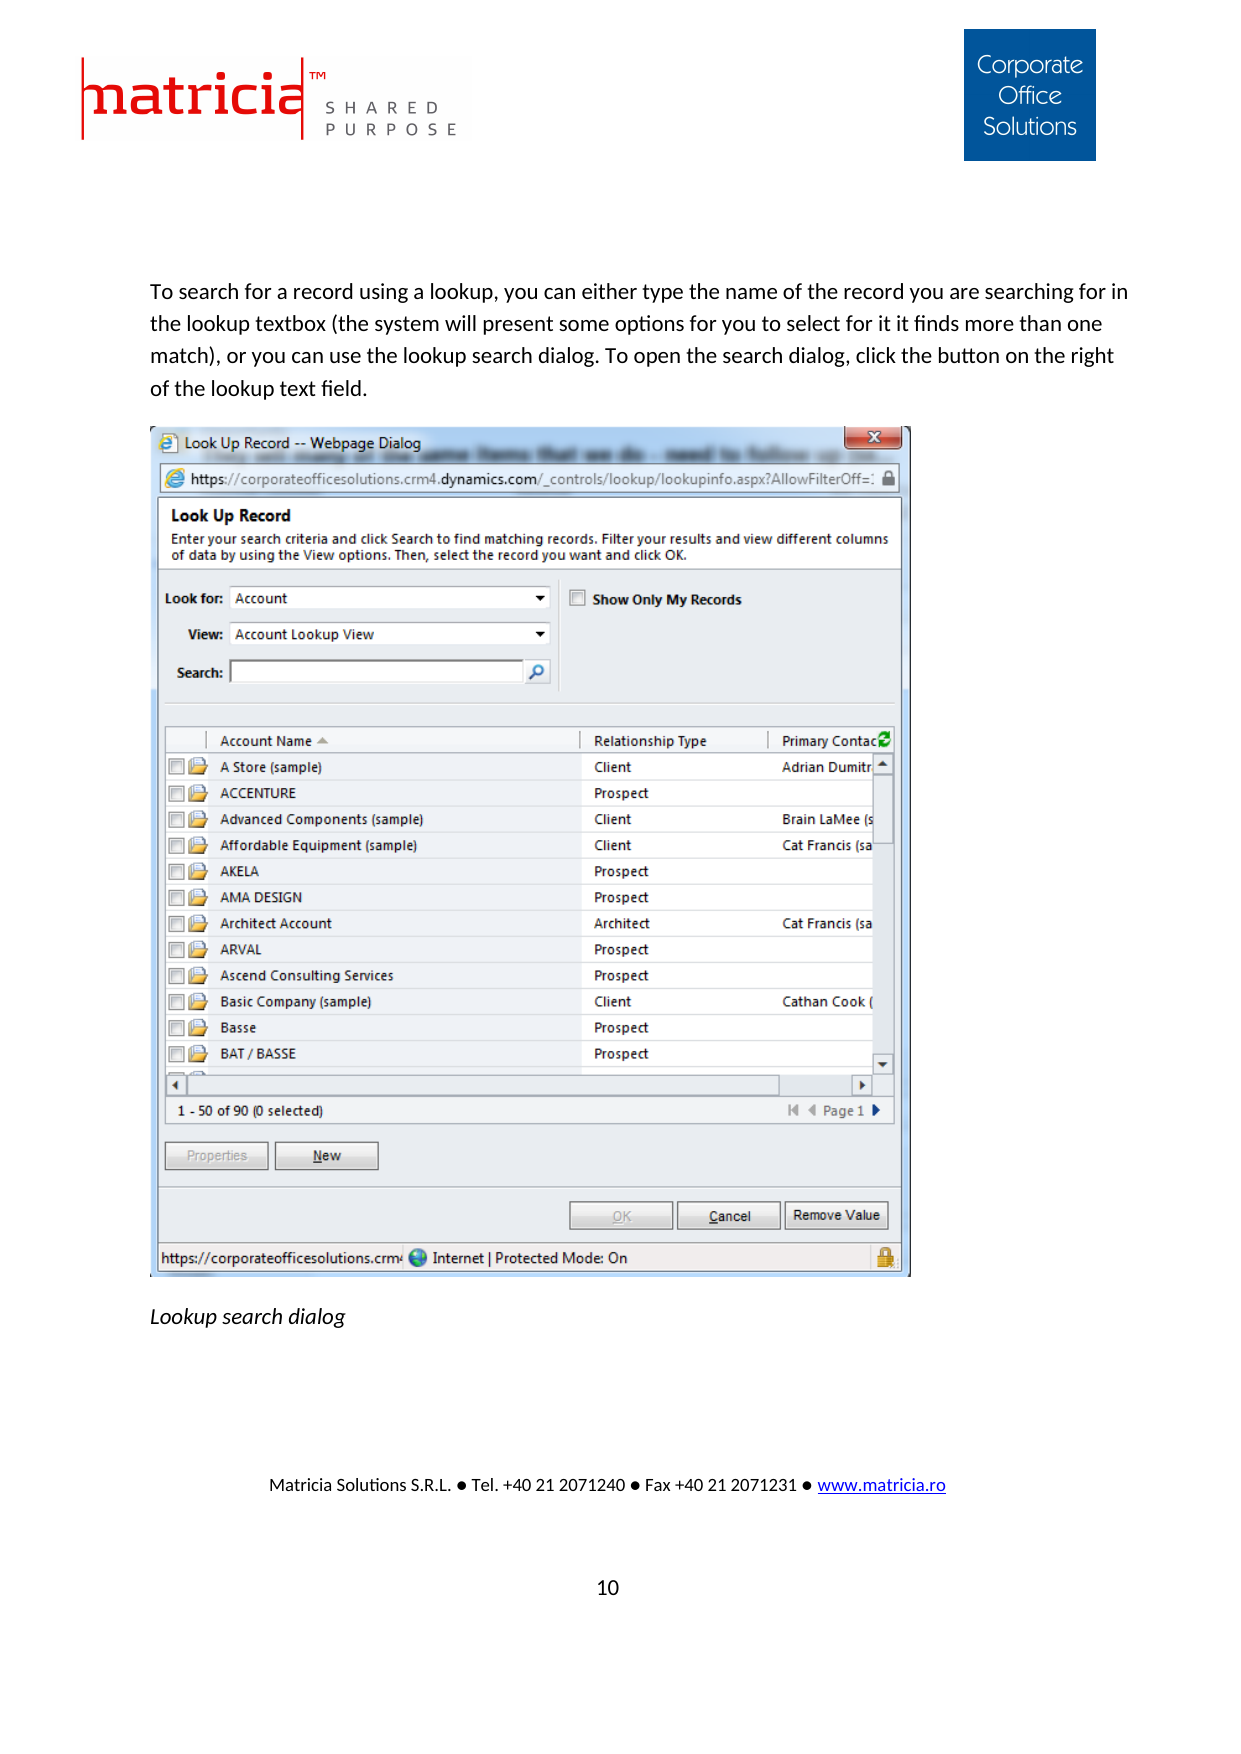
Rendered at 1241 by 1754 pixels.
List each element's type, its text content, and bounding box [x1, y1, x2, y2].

picture [75, 56, 472, 141]
picture [150, 426, 911, 1277]
text Lookup search dialog [150, 1302, 1140, 1330]
text To search for a record using a lookup, you can either type the name of the record you are searching for in the lookup textbox (the system will present some options for you to select for it it finds more than one match), or you can use the lookup search dialog. To open the search dialog, click the button on the right of the lookup text field. [150, 277, 1140, 402]
picture [964, 29, 1096, 161]
